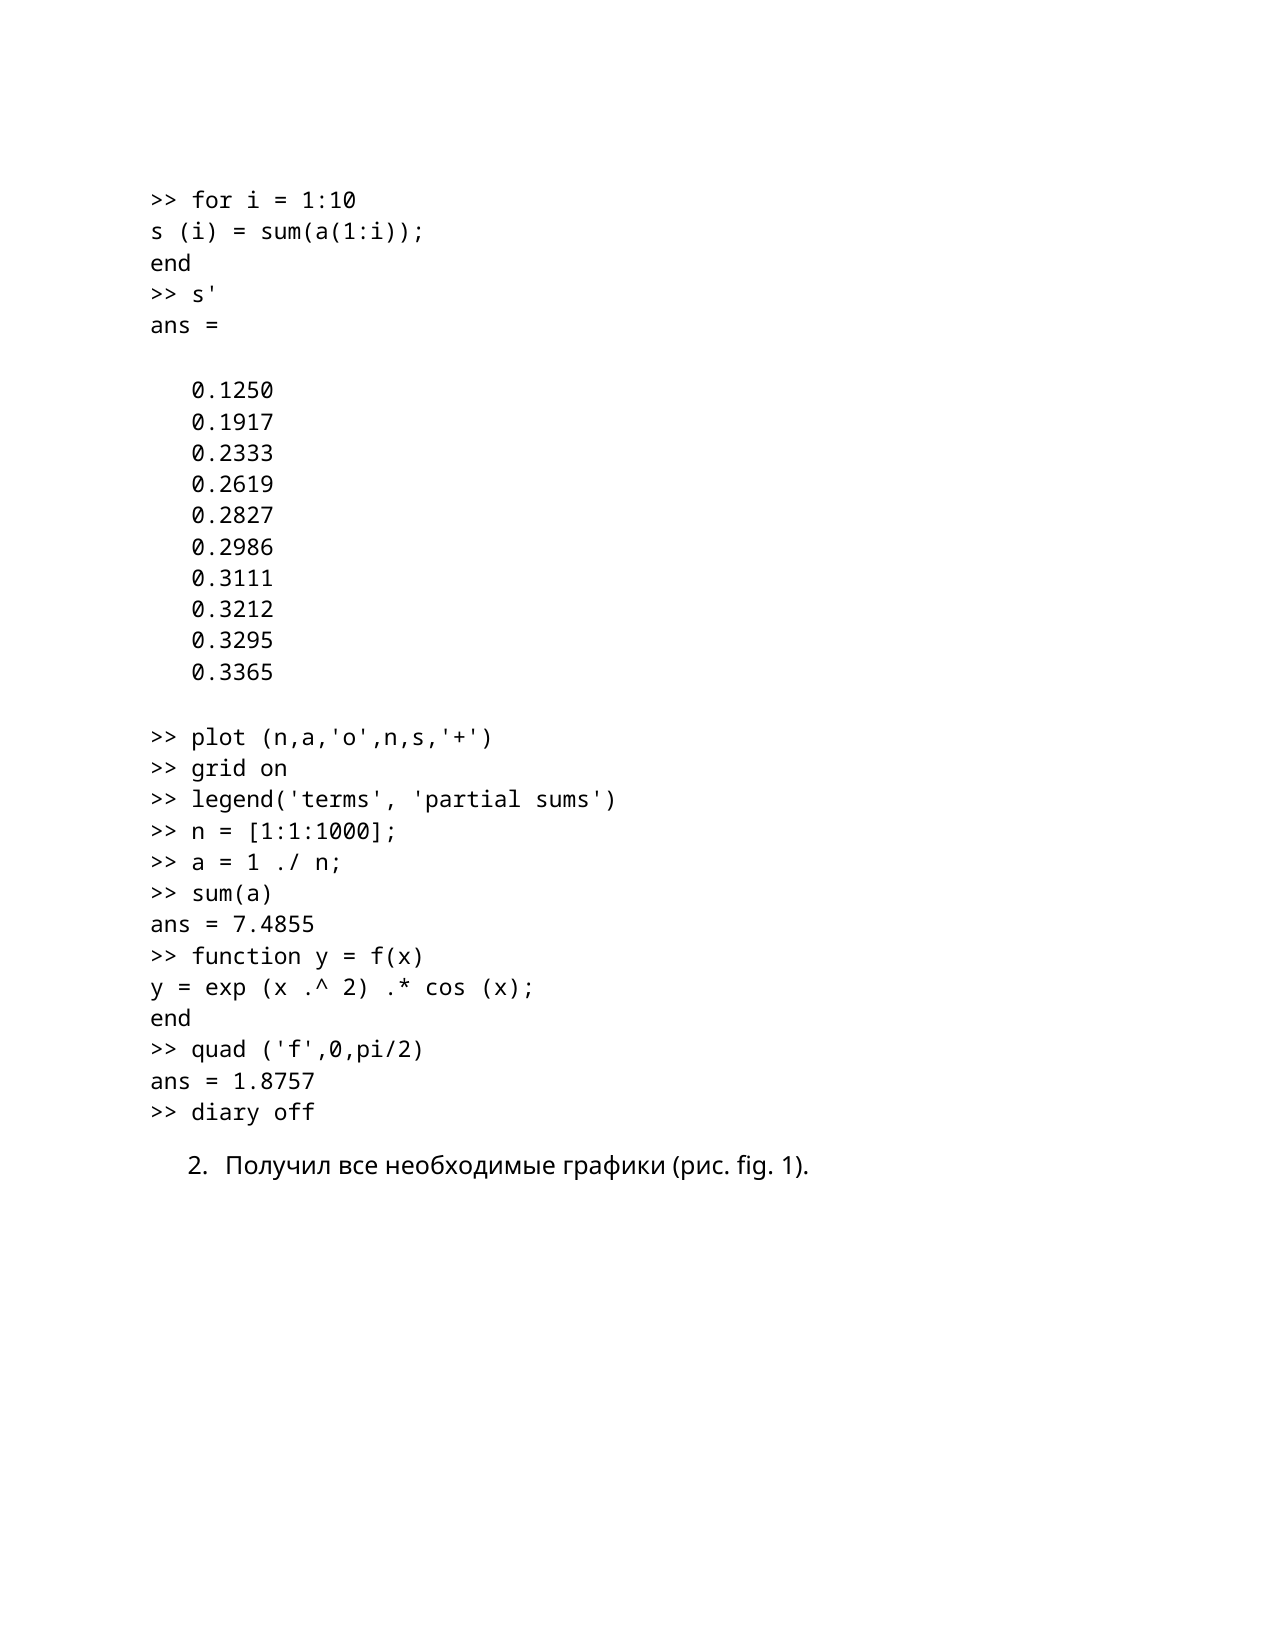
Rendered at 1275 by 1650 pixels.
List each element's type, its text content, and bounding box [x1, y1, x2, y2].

list Получил все необходимые графики (рис. fig. 1). [187, 1148, 1125, 1182]
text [150, 150, 1125, 1127]
